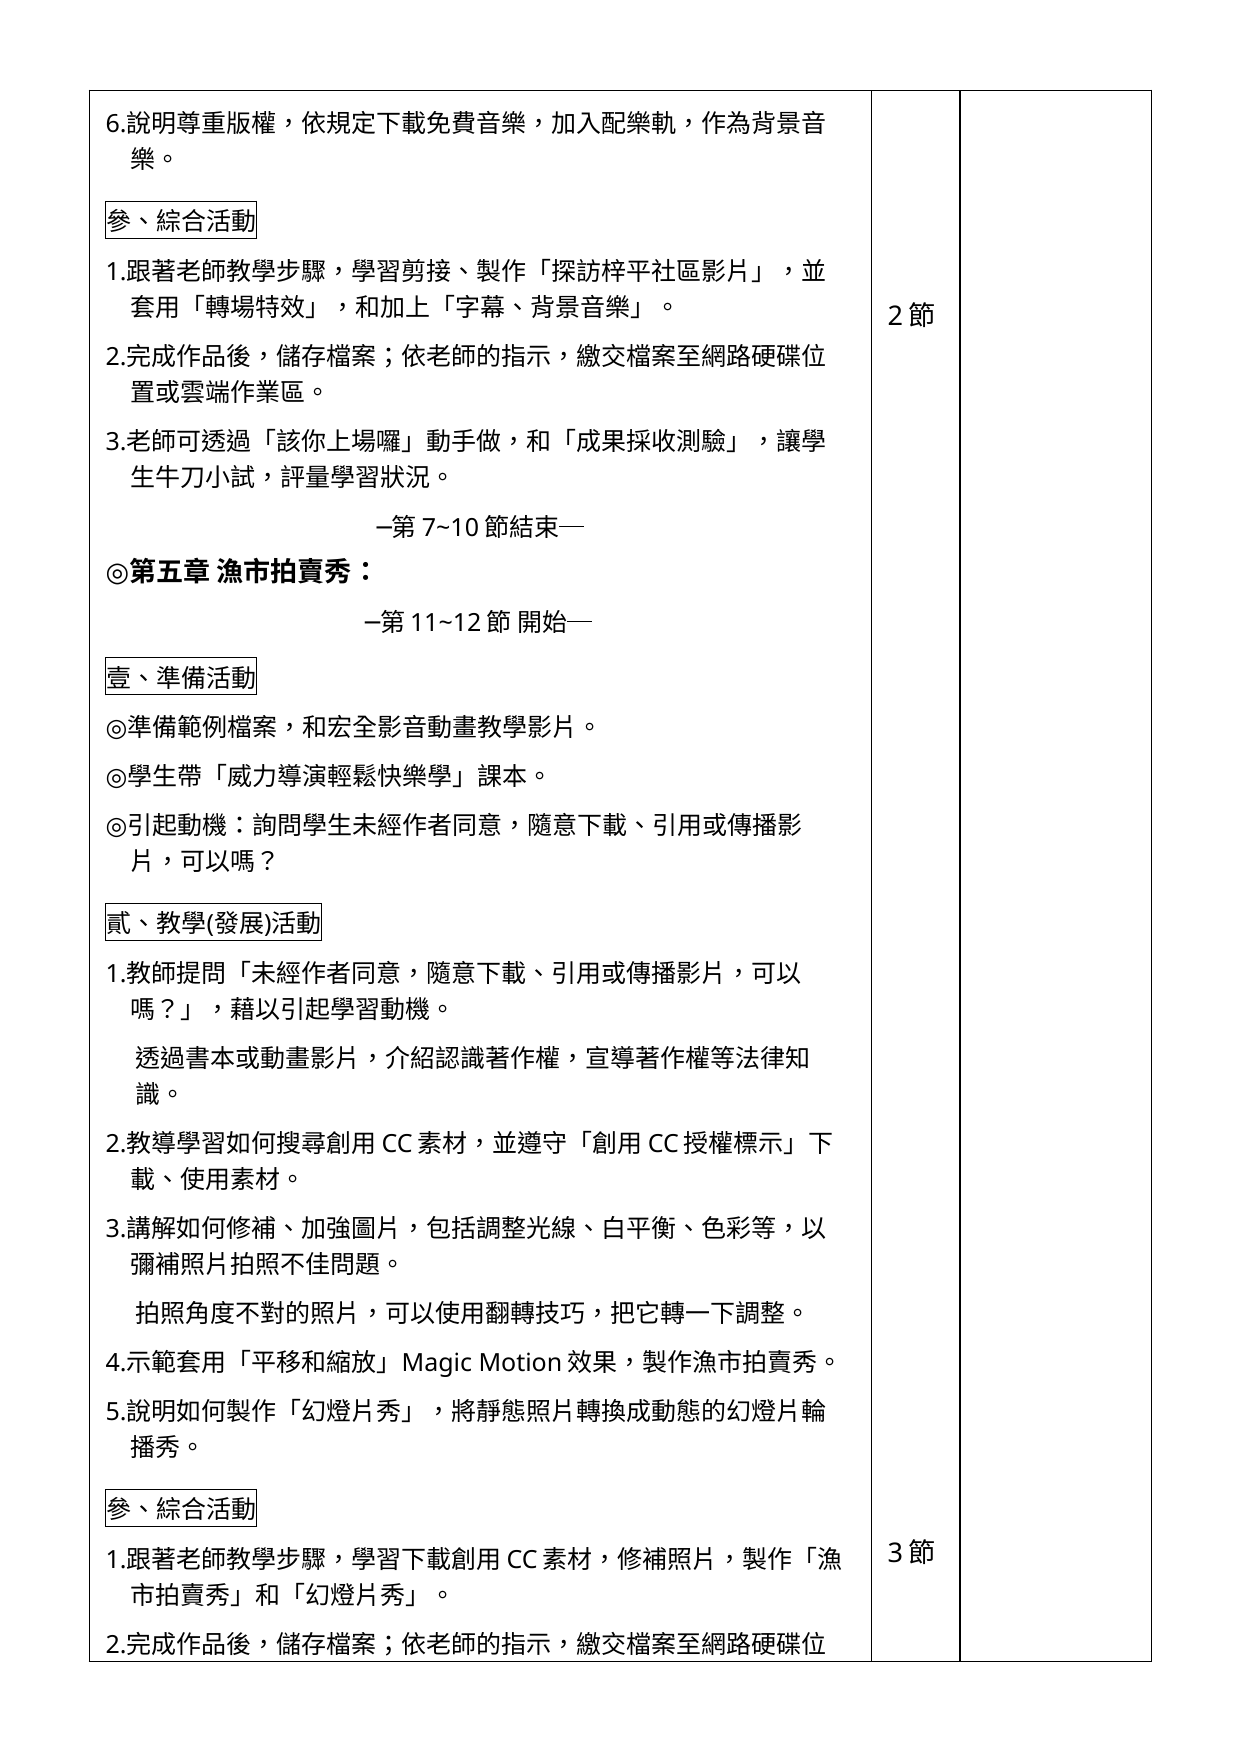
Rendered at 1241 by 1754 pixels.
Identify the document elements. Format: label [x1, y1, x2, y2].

table_cell [961, 91, 1151, 1661]
table_cell [90, 91, 871, 1661]
table_cell [872, 91, 959, 1661]
